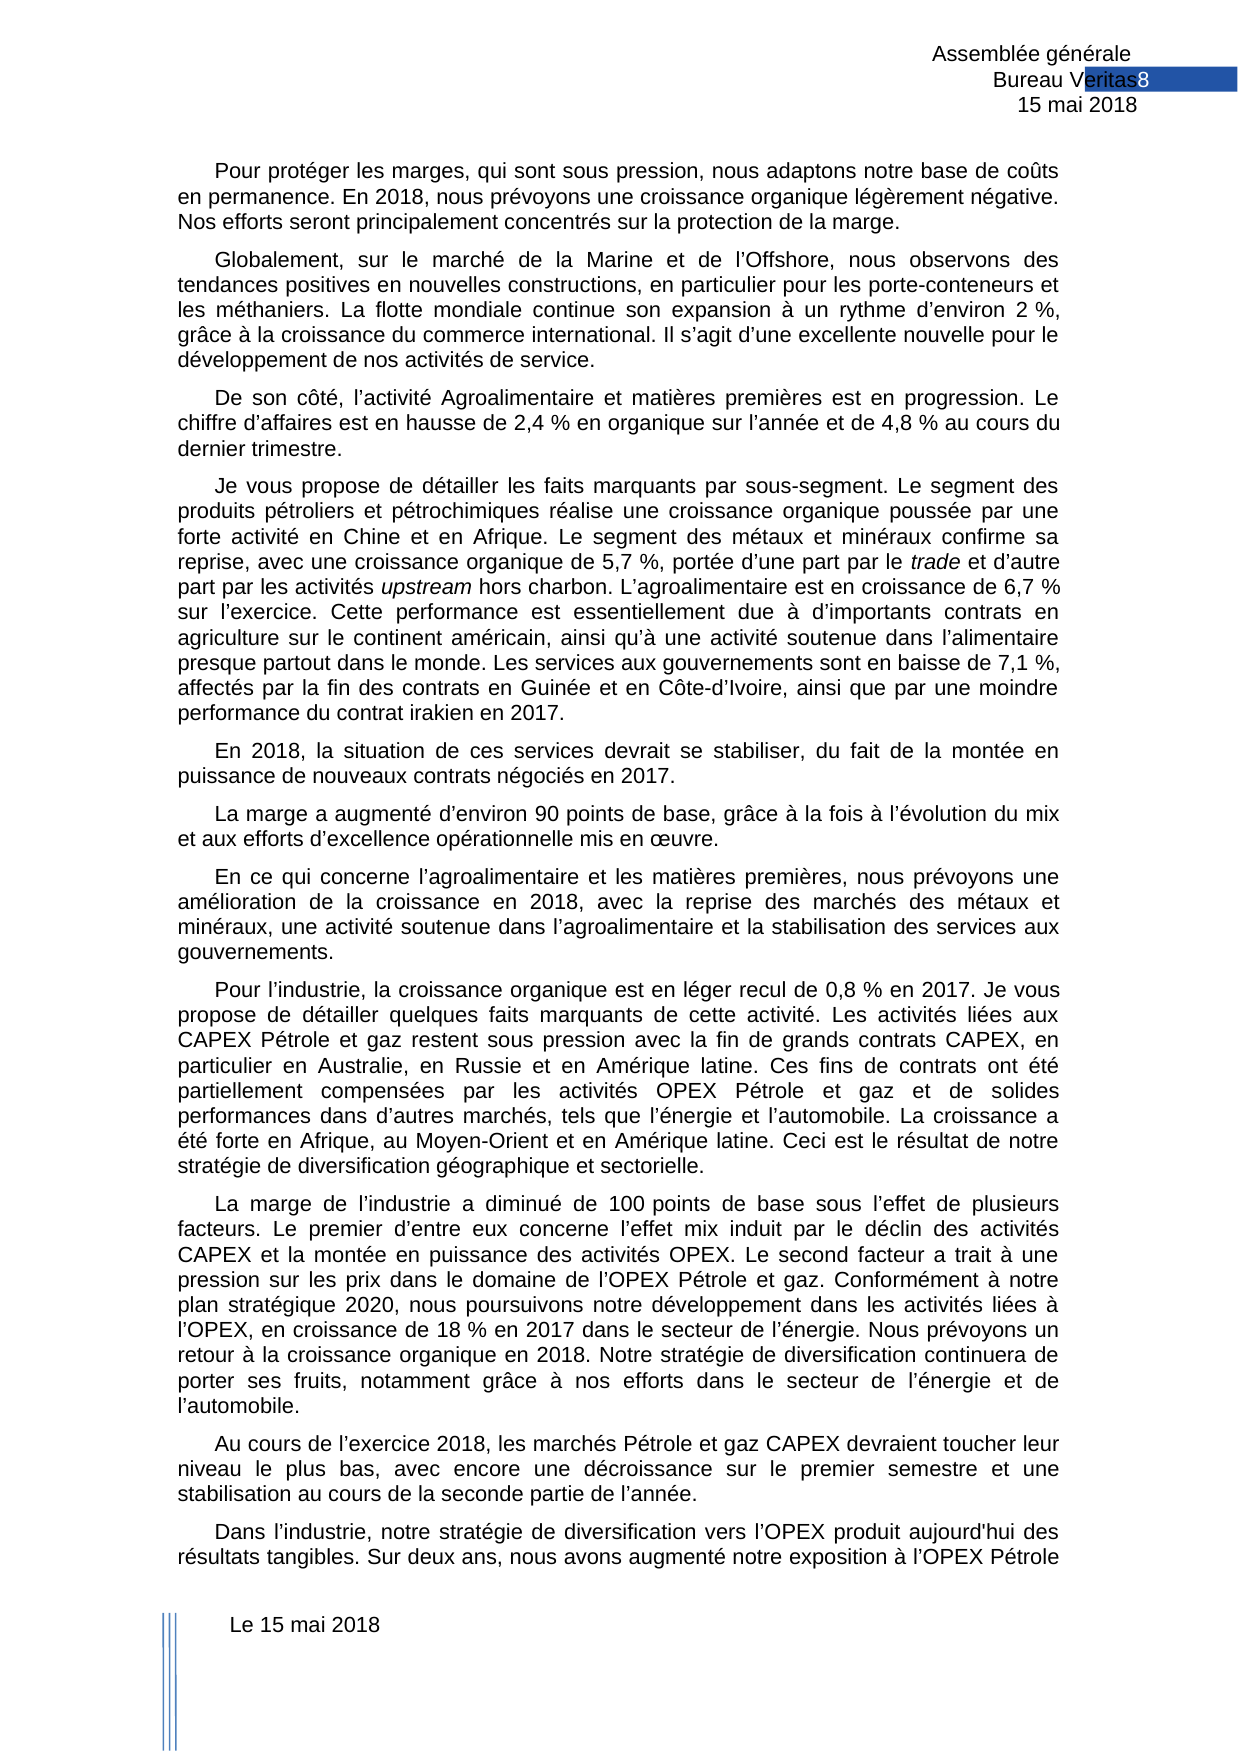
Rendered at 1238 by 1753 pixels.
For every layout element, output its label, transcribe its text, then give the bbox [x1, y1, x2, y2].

text Pour l’industrie, la croissance organique est en léger recul de 0,8 % en 2017. Je vous propose de détailler quelques faits marquants de cette activité. Les activités liées aux CAPEX Pétrole et gaz restent sous pression avec la fin de grands contrats CAPEX, en particulier en Australie, en Russie et en Amérique latine. Ces fins de contrats ont été partiellement compensées par les activités OPEX Pétrole et gaz et de solides performances dans d’autres marchés, tels que l’énergie et l’automobile. La croissance a été forte en Afrique, au Moyen-Orient et en Amérique latine. Ceci est le résultat de notre stratégie de diversification géographique et sectorielle. [177, 977, 1060, 1178]
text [177, 1518, 1060, 1569]
text La marge a augmenté d’environ 90 points de base, grâce à la fois à l’évolution du mix et aux efforts d’excellence opérationnelle mis en œuvre. [177, 801, 1060, 851]
text Je vous propose de détailler les faits marquants par sous-segment. Le segment des produits pétroliers et pétrochimiques réalise une croissance organique poussée par une forte activité en Chine et en Afrique. Le segment des métaux et minéraux confirme sa reprise, avec une croissance organique de 5,7 %, portée d’une part par le trade et d’autre part par les activités upstream hors charbon. L’agroalimentaire est en croissance de 6,7 % sur l’exercice. Cette performance est essentiellement due à d’importants contrats en agriculture sur le continent américain, ainsi qu’à une activité soutenue dans l’alimentaire presque partout dans le monde. Les services aux gouvernements sont en baisse de 7,1 %, affectés par la fin des contrats en Guinée et en Côte-d’Ivoire, ainsi que par une moindre performance du contrat irakien en 2017. [177, 473, 1060, 725]
text Au cours de l’exercice 2018, les marchés Pétrole et gaz CAPEX devraient toucher leur niveau le plus bas, avec encore une décroissance sur le premier semestre et une stabilisation au cours de la seconde partie de l’année. [177, 1430, 1060, 1506]
text De son côté, l’activité Agroalimentaire et matières premières est en progression. Le chiffre d’affaires est en hausse de 2,4 % en organique sur l’année et de 4,8 % au cours du dernier trimestre. [177, 385, 1060, 461]
text En ce qui concerne l’agroalimentaire et les matières premières, nous prévoyons une amélioration de la croissance en 2018, avec la reprise des marchés des métaux et minéraux, une activité soutenue dans l’agroalimentaire et la stabilisation des services aux gouvernements. [177, 863, 1060, 964]
text La marge de l’industrie a diminué de 100 points de base sous l’effet de plusieurs facteurs. Le premier d’entre eux concerne l’effet mix induit par le déclin des activités CAPEX et la montée en puissance des activités OPEX. Le second facteur a trait à une pression sur les prix dans le domaine de l’OPEX Pétrole et gaz. Conformément à notre plan stratégique 2020, nous poursuivons notre développement dans les activités liées à l’OPEX, en croissance de 18 % en 2017 dans le secteur de l’énergie. Nous prévoyons un retour à la croissance organique en 2018. Notre stratégie de diversification continuera de porter ses fruits, notamment grâce à nos efforts dans le secteur de l’énergie et de l’automobile. [177, 1191, 1060, 1418]
text En 2018, la situation de ces services devrait se stabiliser, du fait de la montée en puissance de nouveaux contrats négociés en 2017. [177, 738, 1060, 788]
text Globalement, sur le marché de la Marine et de l’Offshore, nous observons des tendances positives en nouvelles constructions, en particulier pour les porte-conteneurs et les méthaniers. La flotte mondiale continue son expansion à un rythme d’environ 2 %, grâce à la croissance du commerce international. Il s’agit d’une excellente nouvelle pour le développement de nos activités de service. [177, 246, 1060, 372]
text Pour protéger les marges, qui sont sous pression, nous adaptons notre base de coûts en permanence. En 2018, nous prévoyons une croissance organique légèrement négative. Nos efforts seront principalement concentrés sur la protection de la marge. [177, 158, 1060, 234]
